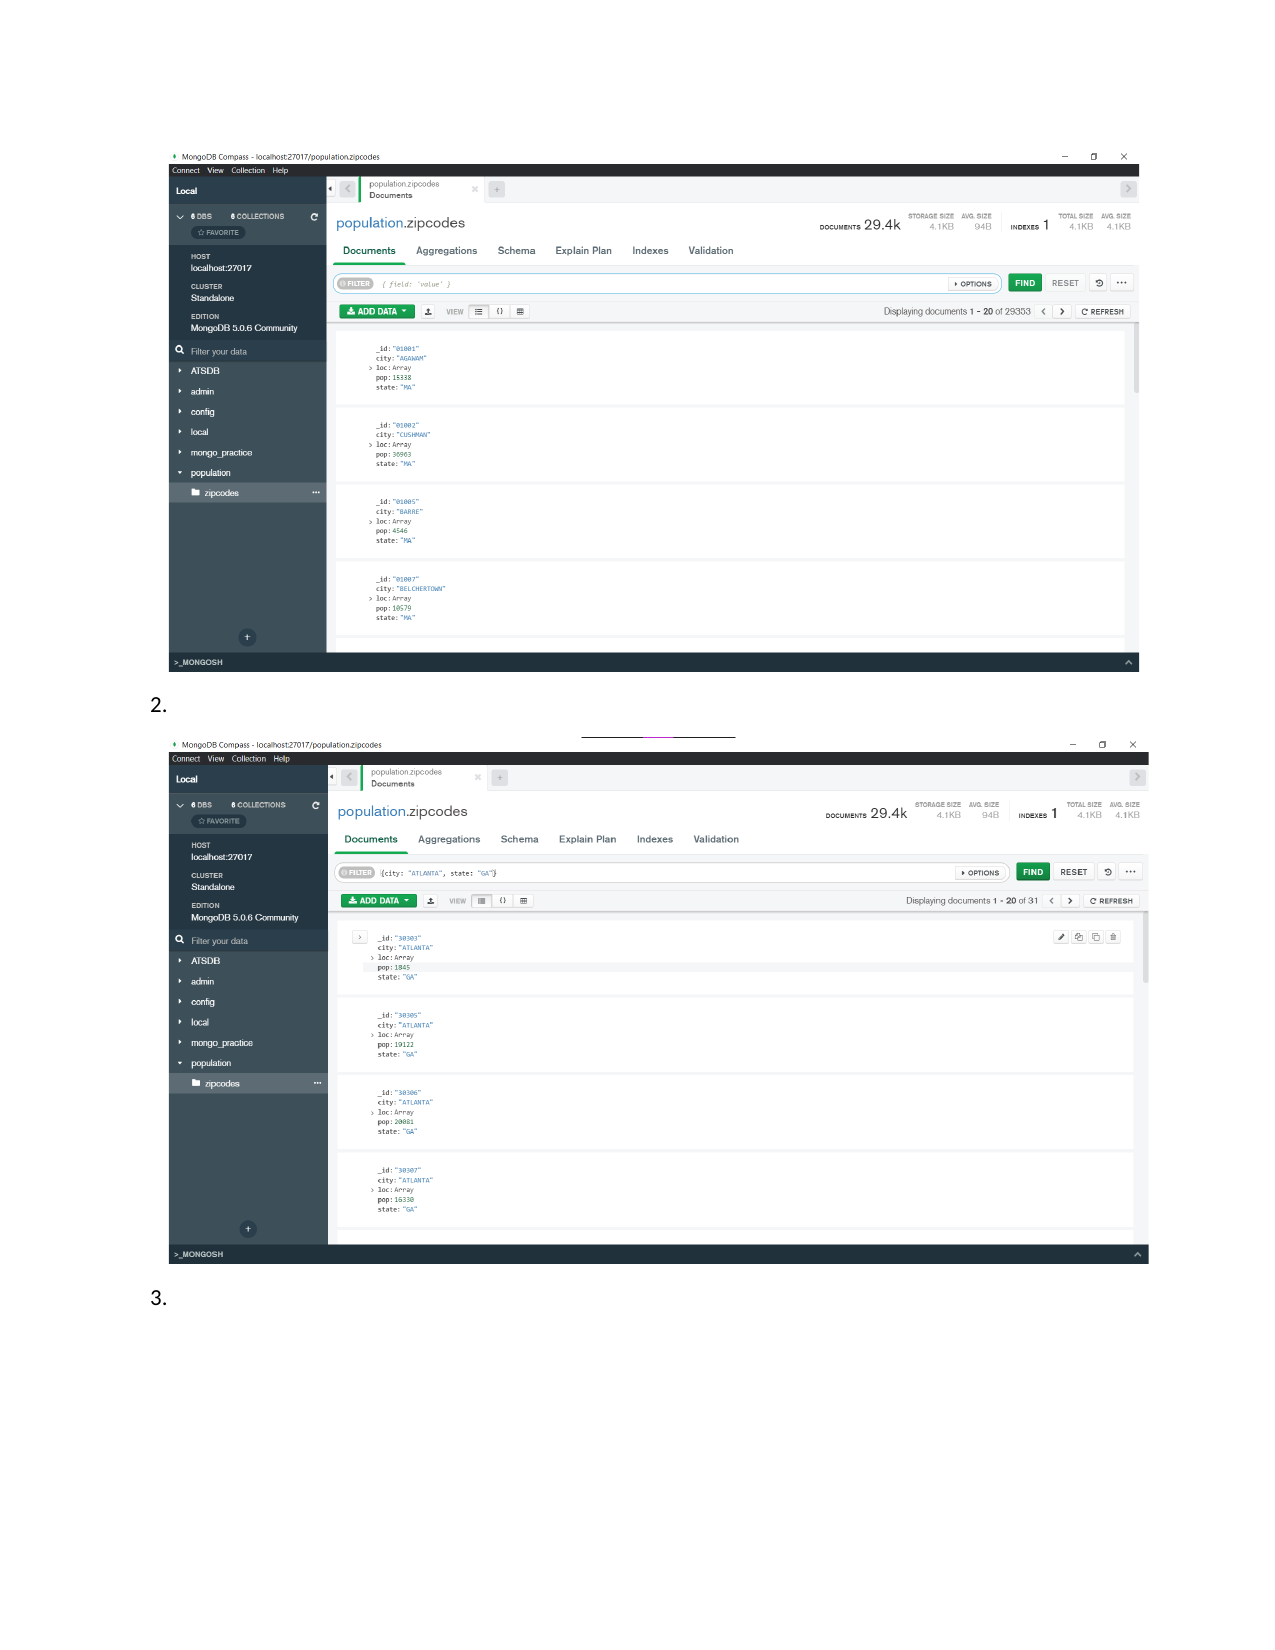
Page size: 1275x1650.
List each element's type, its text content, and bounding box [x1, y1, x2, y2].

text 2. [150, 690, 1125, 718]
text 3. [150, 1283, 1125, 1311]
